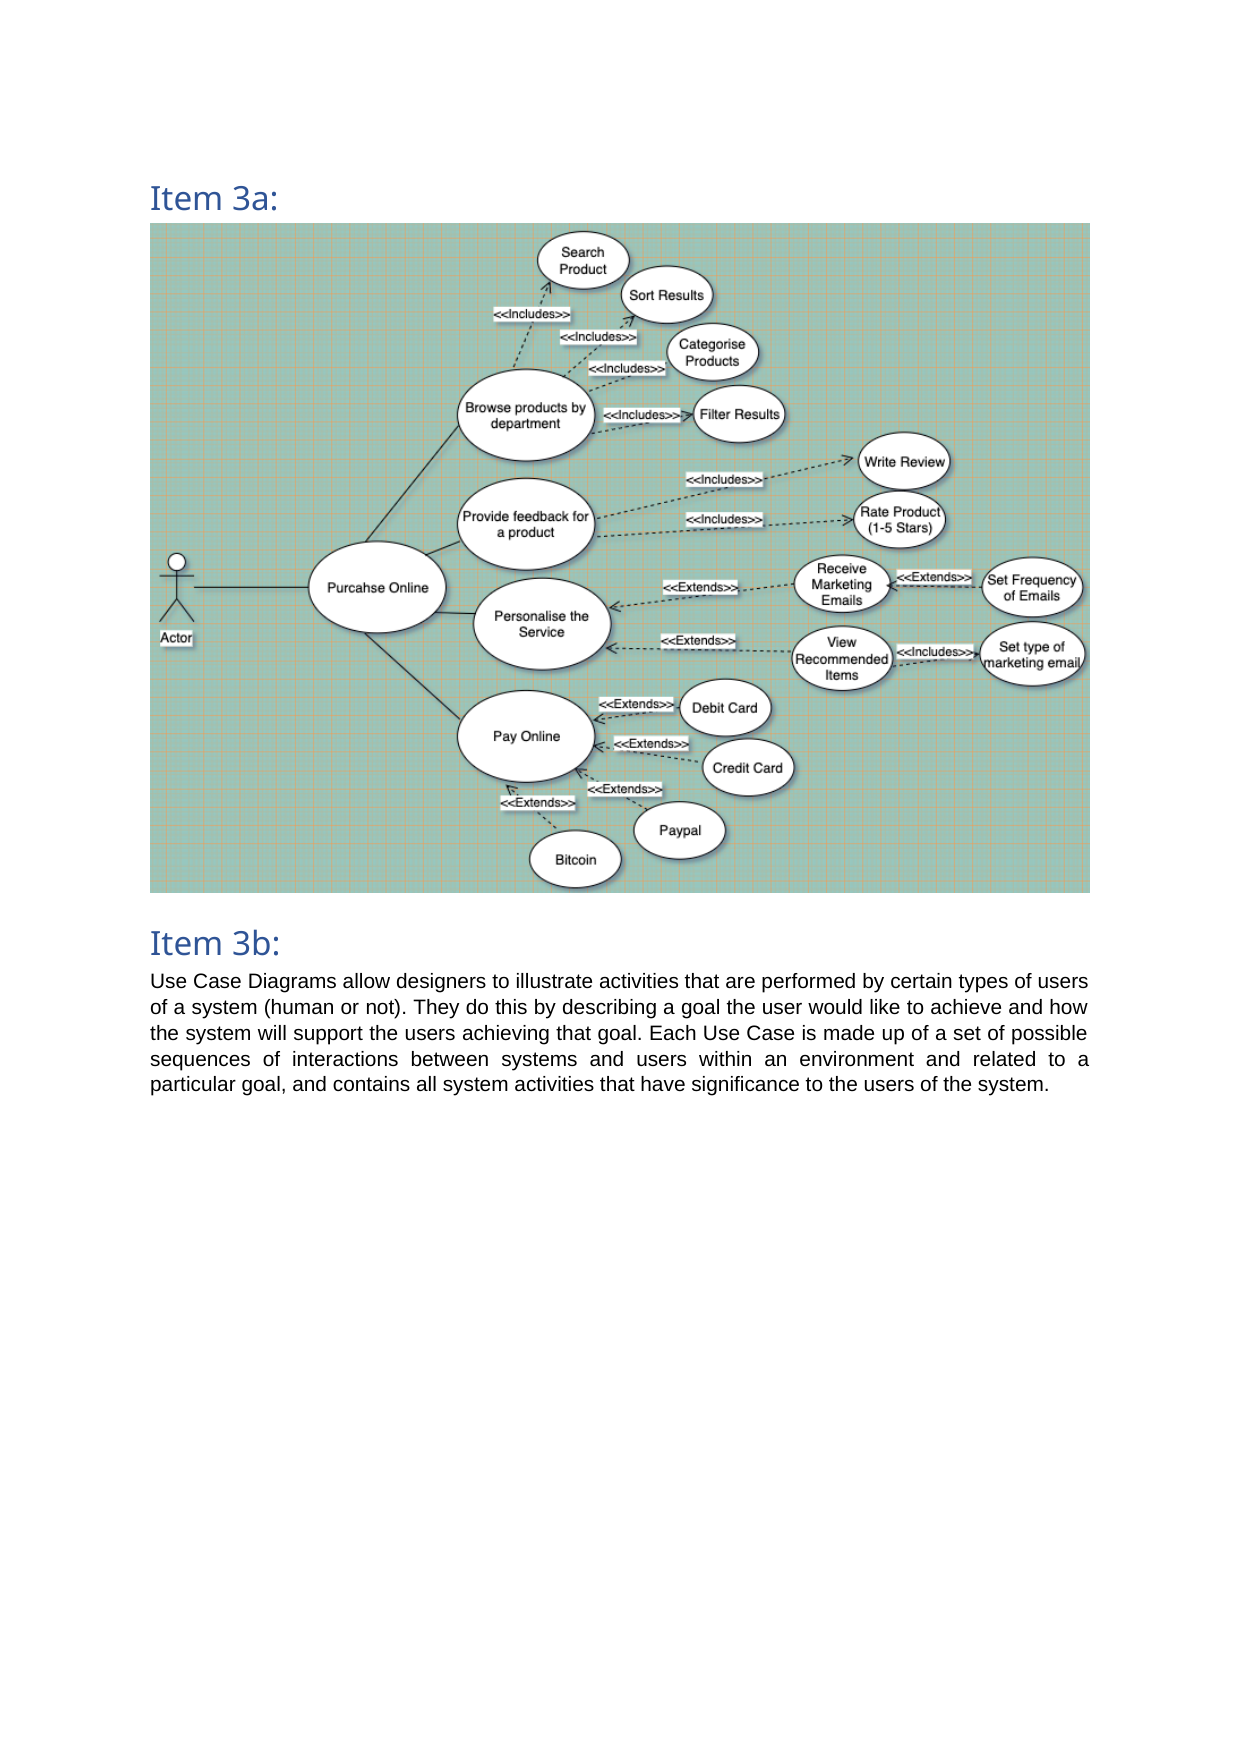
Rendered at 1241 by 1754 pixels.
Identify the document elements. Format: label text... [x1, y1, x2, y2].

picture [150, 223, 1090, 893]
subtitle Item 3a: [150, 175, 1090, 220]
text Use Case Diagrams allow designers to illustrate activities that are performed by certain types of users of a system (human or not). They do this by describing a goal the user would like to achieve and how the system will support the users achieving that goal. Each Use Case is made up of a set of possible sequences of interactions between systems and users within an environment and related to a particular goal, and contains all system activities that have significance to the users of the system. [150, 969, 1090, 1096]
subtitle Item 3b: [150, 920, 1090, 965]
